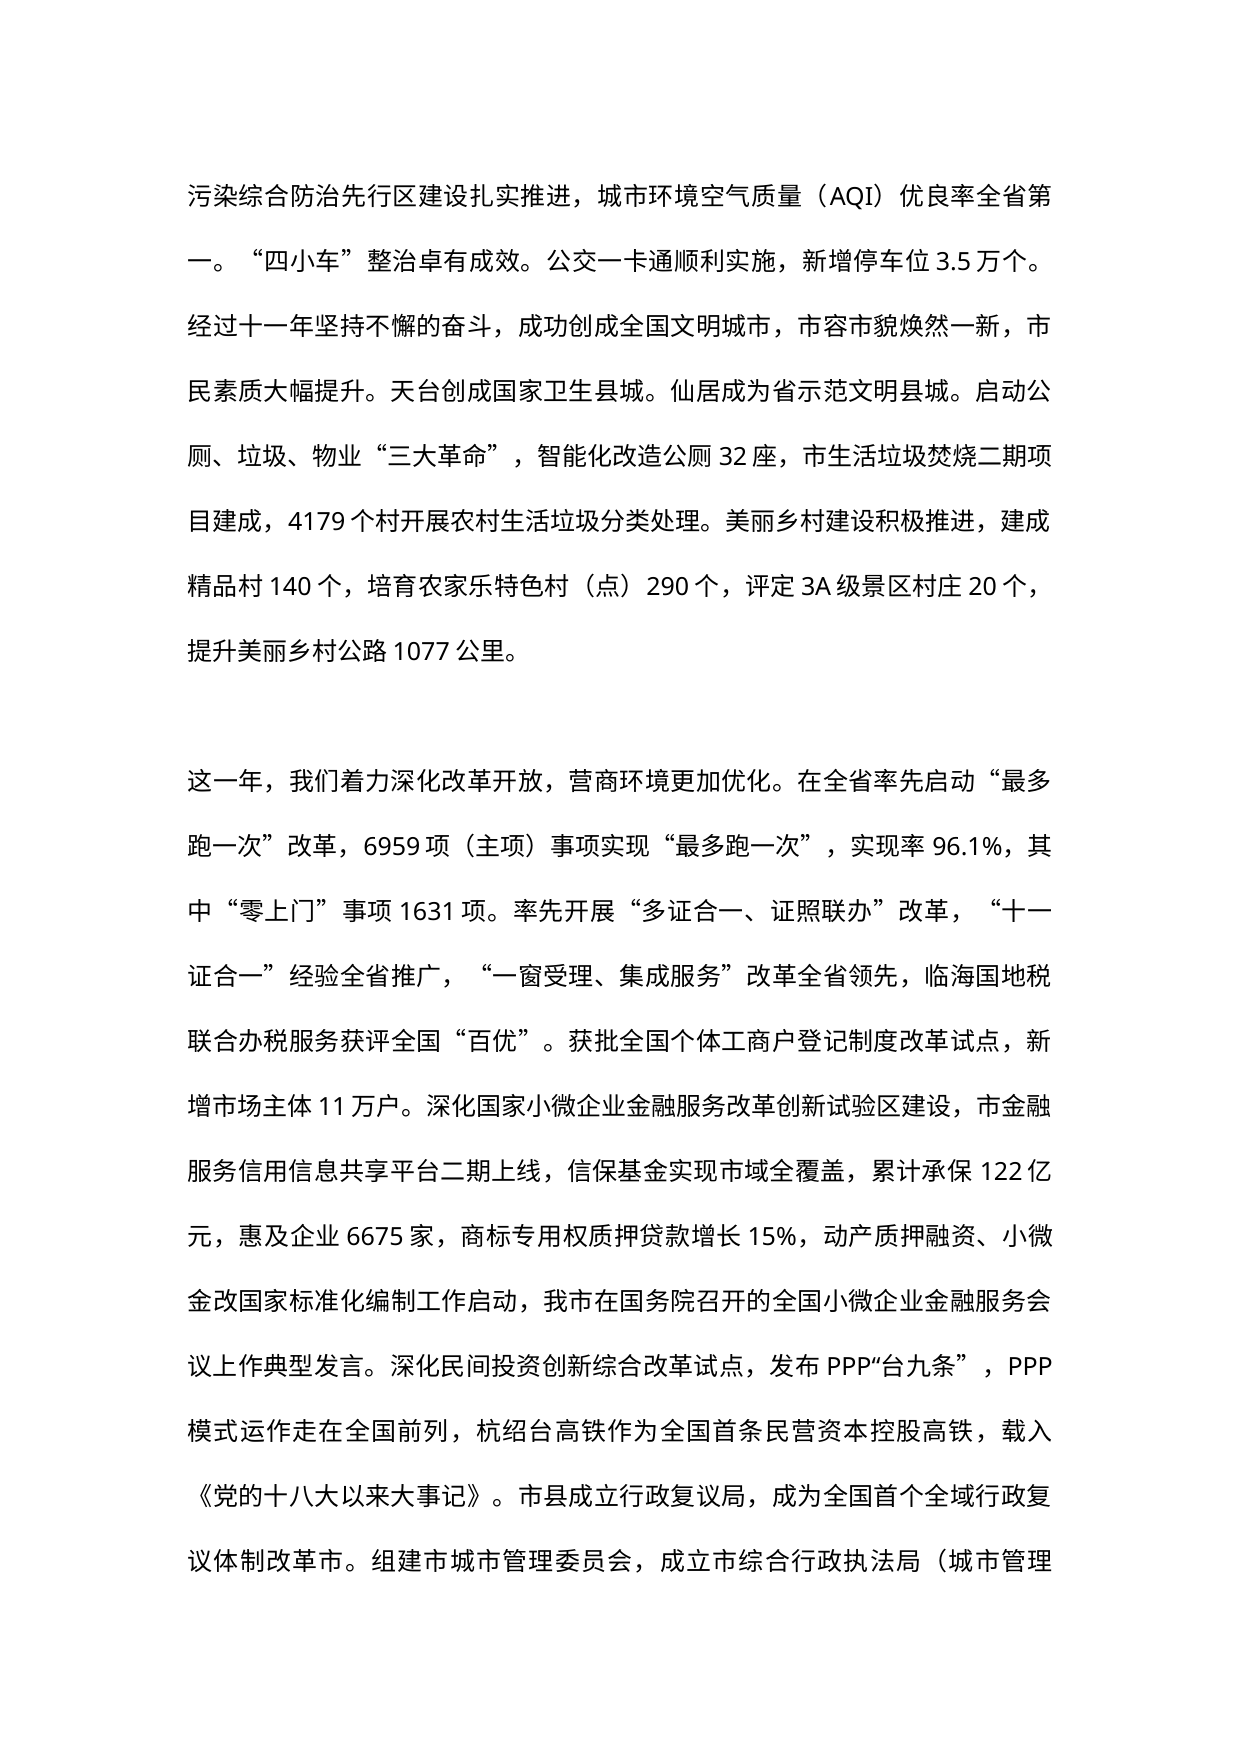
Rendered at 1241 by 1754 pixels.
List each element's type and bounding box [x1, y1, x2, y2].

text [187, 162, 1053, 682]
text [187, 747, 1053, 1592]
